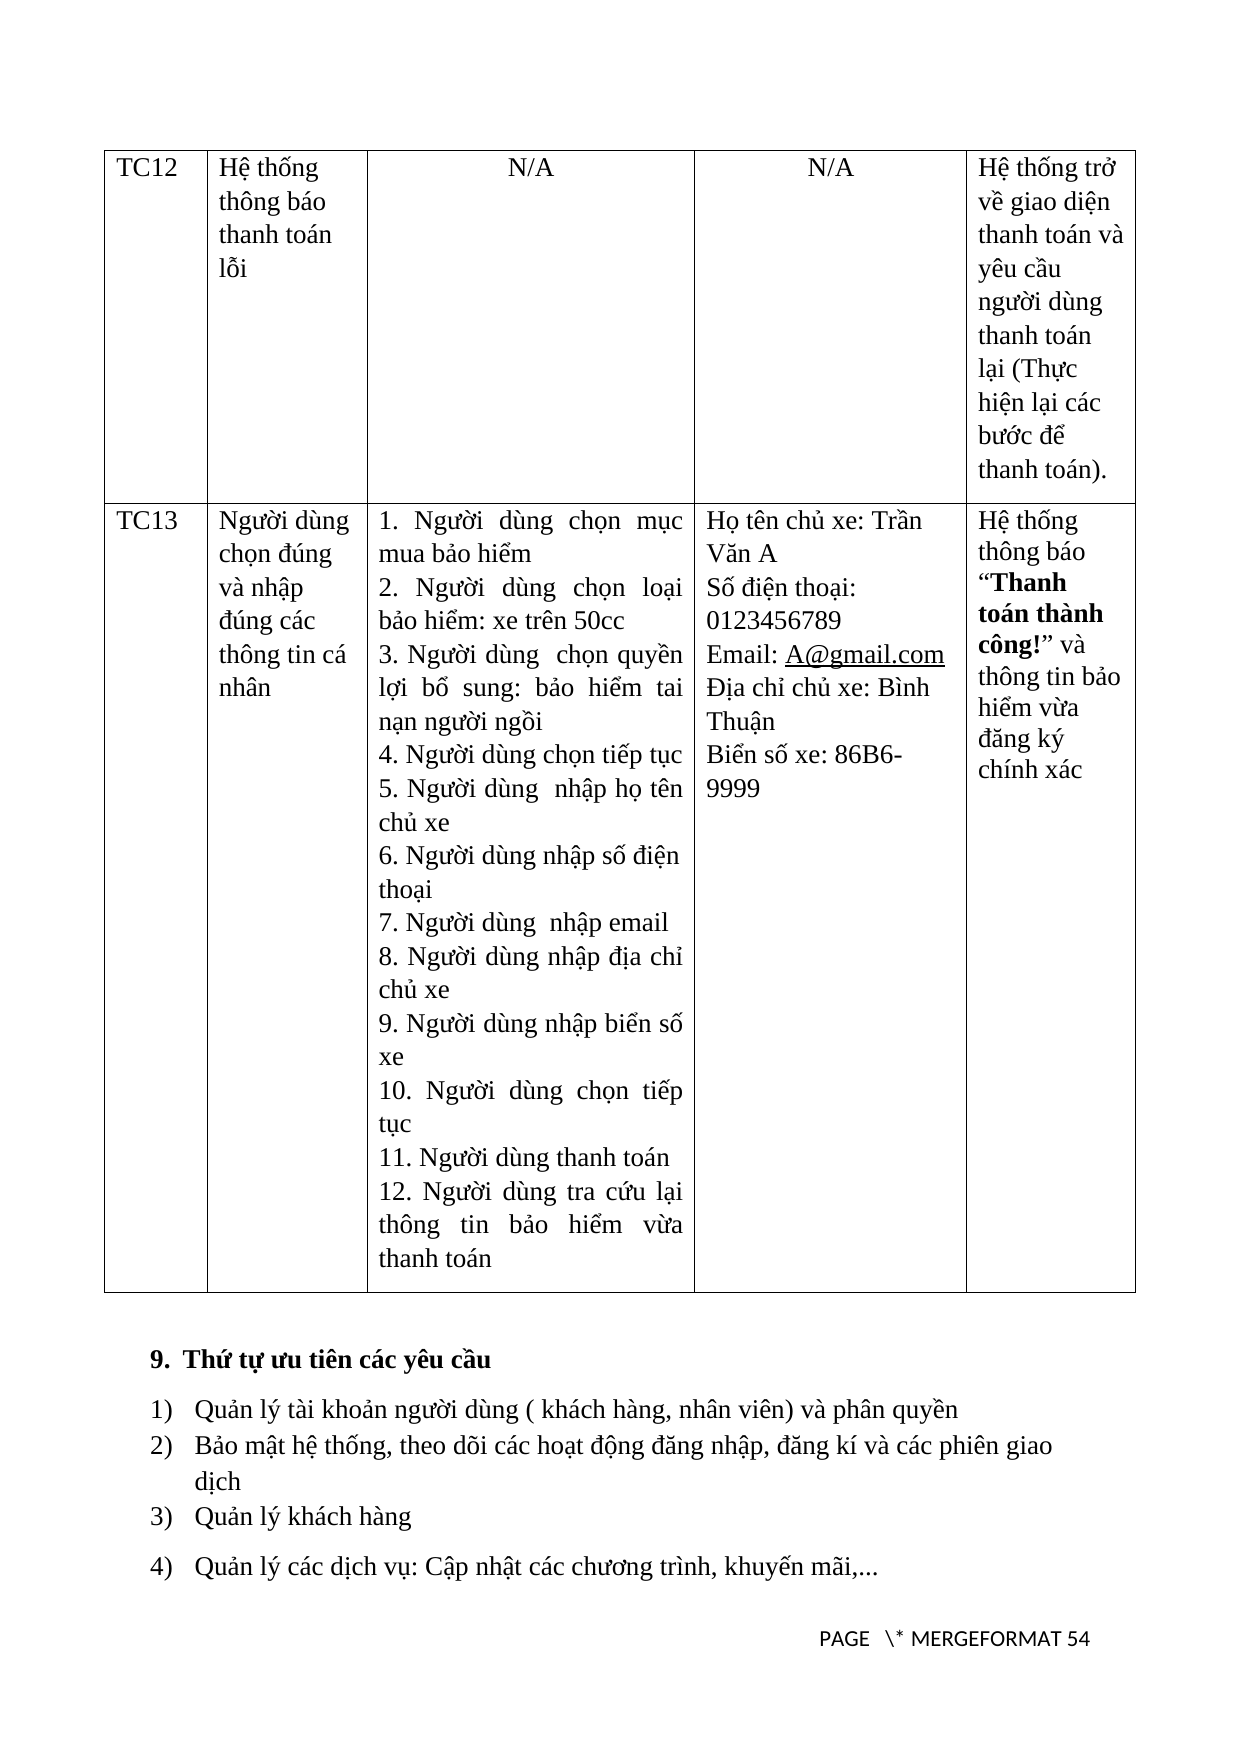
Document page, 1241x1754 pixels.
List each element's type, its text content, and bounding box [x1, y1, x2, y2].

list Quản lý tài khoản người dùng ( khách hàng, nhân viên) và phân quyền [150, 1393, 1090, 1424]
list Bảo mật hệ thống, theo dõi các hoạt động đăng nhập, đăng kí và các phiên giao dịch [150, 1429, 1090, 1496]
table_cell Người dùng chọn đúng và nhập đúng các thông tin cá nhân [208, 504, 367, 1292]
table_cell Hệ thống trở về giao diện thanh toán và yêu cầu người dùng thanh toán lại (Thực hiện lại các bước để thanh toán). [967, 151, 1135, 503]
list Thứ tự ưu tiên các yêu cầu [150, 1343, 1090, 1374]
table_cell N/A [695, 151, 966, 503]
table_cell Hệ thống thông báo “Thanh toán thành công!” và thông tin bảo hiểm vừa đăng ký chính xác [967, 504, 1135, 1292]
table_cell Hệ thống thông báo thanh toán lỗi [208, 151, 367, 503]
table_cell 1. Người dùng chọn mục mua bảo hiểm 2. Người dùng chọn loại bảo hiểm: xe trên 50cc 3. Người dùng chọn quyền lợi bổ sung: bảo hiểm tai nạn người ngồi 4. Người dùng chọn tiếp tục 5. Người dùng nhập họ tên chủ xe 6. Người dùng nhập số điện thoại 7. Người dùng nhập email 8. Người dùng nhập địa chỉ chủ xe 9. Người dùng nhập biển số xe 10. Người dùng chọn tiếp tục 11. Người dùng thanh toán 12. Người dùng tra cứu lại thông tin bảo hiểm vừa thanh toán [368, 504, 694, 1292]
table_cell TC13 [105, 504, 207, 1292]
list Quản lý các dịch vụ: Cập nhật các chương trình, khuyến mãi,... [150, 1551, 1090, 1582]
table_cell TC12 [105, 151, 207, 503]
table_cell N/A [368, 151, 694, 503]
list Quản lý khách hàng [150, 1500, 1090, 1531]
table_cell Họ tên chủ xe: Trần Văn A Số điện thoại: 0123456789 Email: A@gmail.com Địa chỉ chủ xe: Bình Thuận Biển số xe: 86B6-9999 [695, 504, 966, 1292]
